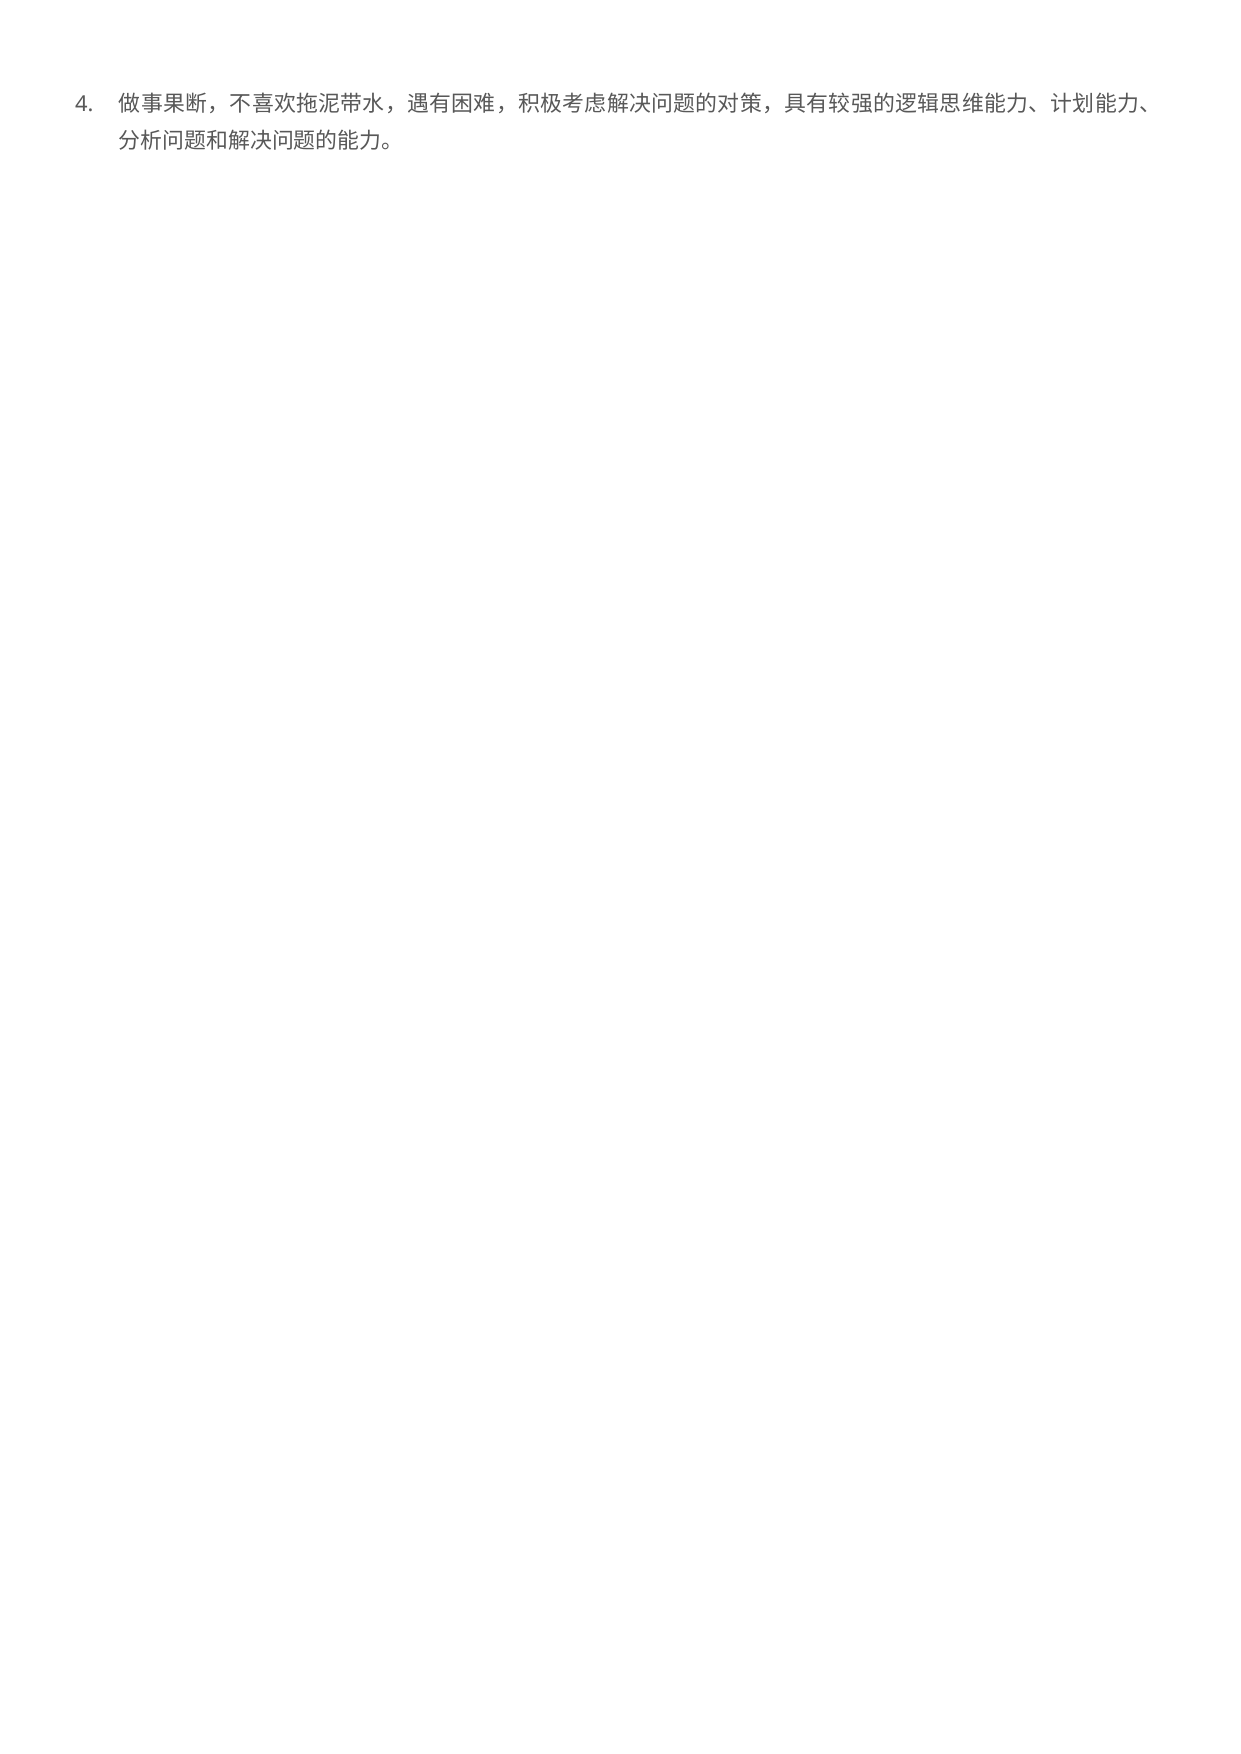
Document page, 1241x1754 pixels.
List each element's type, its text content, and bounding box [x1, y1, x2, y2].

list 做事果断，不喜欢拖泥带水，遇有困难，积极考虑解决问题的对策，具有较强的逻辑思维能力、计划能力、分析问题和解决问题的能力。 [75, 81, 1165, 156]
